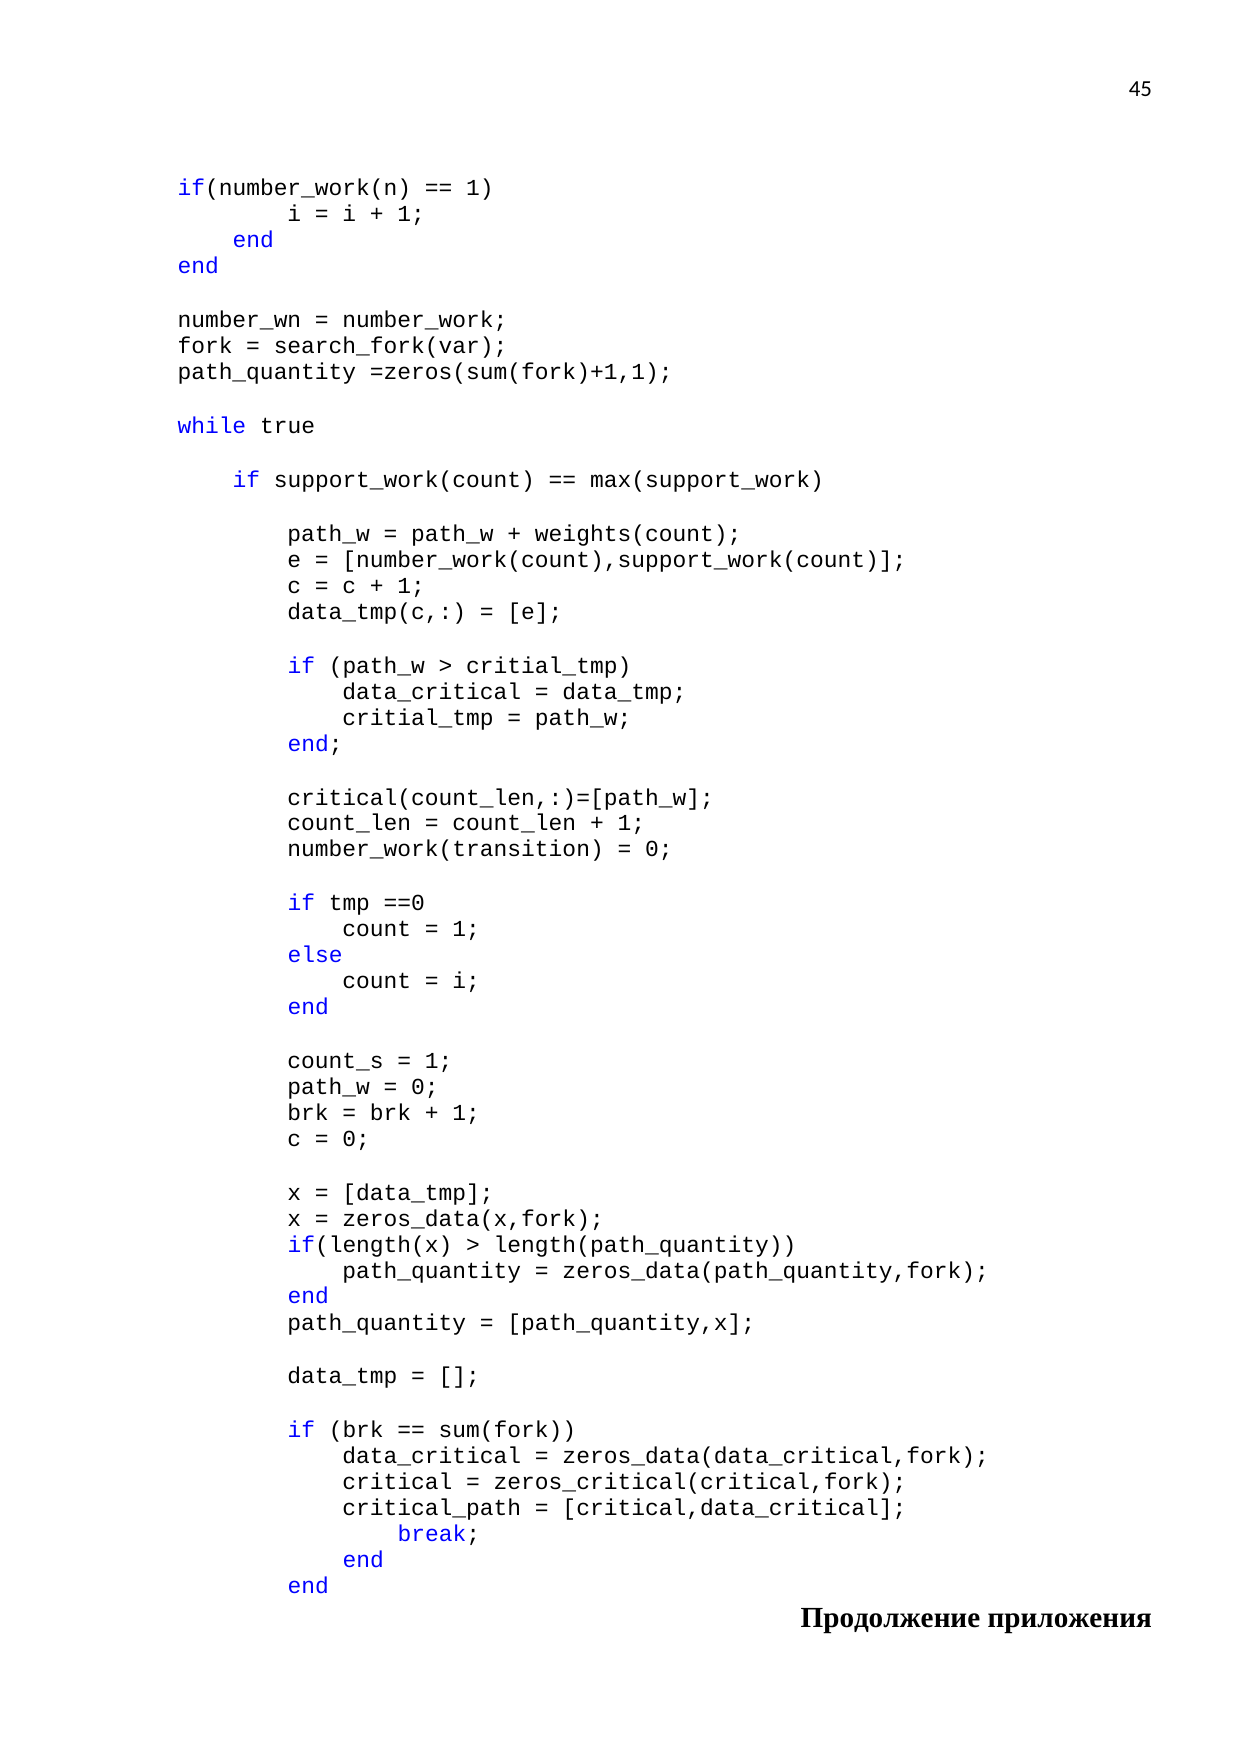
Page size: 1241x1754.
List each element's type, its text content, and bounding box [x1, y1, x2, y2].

text path_quantity =zeros(sum(fork)+1,1); [177, 360, 1152, 386]
text if(length(x) > length(path_quantity)) [177, 1233, 1152, 1259]
text end; [177, 732, 1152, 758]
text i = i + 1; [177, 203, 1152, 229]
text while true [177, 414, 1152, 440]
text Продолжение приложения [177, 1600, 1152, 1634]
text if (brk == sum(fork)) [177, 1419, 1152, 1445]
text count = 1; [177, 918, 1152, 943]
text critical_path = [critical,data_critical]; [177, 1497, 1152, 1522]
text end [177, 254, 1152, 281]
text end [177, 1574, 1152, 1600]
text number_wn = number_work; [177, 308, 1152, 334]
text if(number_work(n) == 1) [177, 177, 1152, 203]
text c = c + 1; [177, 574, 1152, 600]
text fork = search_fork(var); [177, 334, 1152, 360]
text data_critical = zeros_data(data_critical,fork); [177, 1445, 1152, 1471]
text path_quantity = zeros_data(path_quantity,fork); [177, 1259, 1152, 1285]
text brk = brk + 1; [177, 1101, 1152, 1127]
text path_w = path_w + weights(count); [177, 522, 1152, 548]
text if (path_w > critial_tmp) [177, 654, 1152, 680]
text critical(count_len,:)=[path_w]; [177, 786, 1152, 812]
text if support_work(count) == max(support_work) [177, 468, 1152, 494]
text else [177, 943, 1152, 969]
text path_w = 0; [177, 1075, 1152, 1101]
text data_tmp(c,:) = [e]; [177, 600, 1152, 626]
text break; [177, 1522, 1152, 1548]
text critical = zeros_critical(critical,fork); [177, 1471, 1152, 1497]
text count_s = 1; [177, 1049, 1152, 1075]
text if tmp ==0 [177, 892, 1152, 918]
text end [177, 1285, 1152, 1311]
text critial_tmp = path_w; [177, 706, 1152, 732]
text end [177, 995, 1152, 1021]
text data_critical = data_tmp; [177, 680, 1152, 706]
text end [177, 229, 1152, 254]
text path_quantity = [path_quantity,x]; [177, 1311, 1152, 1337]
text number_work(transition) = 0; [177, 838, 1152, 864]
text x = zeros_data(x,fork); [177, 1207, 1152, 1233]
text x = [data_tmp]; [177, 1181, 1152, 1207]
text end [177, 1548, 1152, 1574]
text e = [number_work(count),support_work(count)]; [177, 548, 1152, 574]
text c = 0; [177, 1127, 1152, 1153]
text count = i; [177, 969, 1152, 995]
text count_len = count_len + 1; [177, 812, 1152, 838]
text data_tmp = []; [177, 1365, 1152, 1391]
